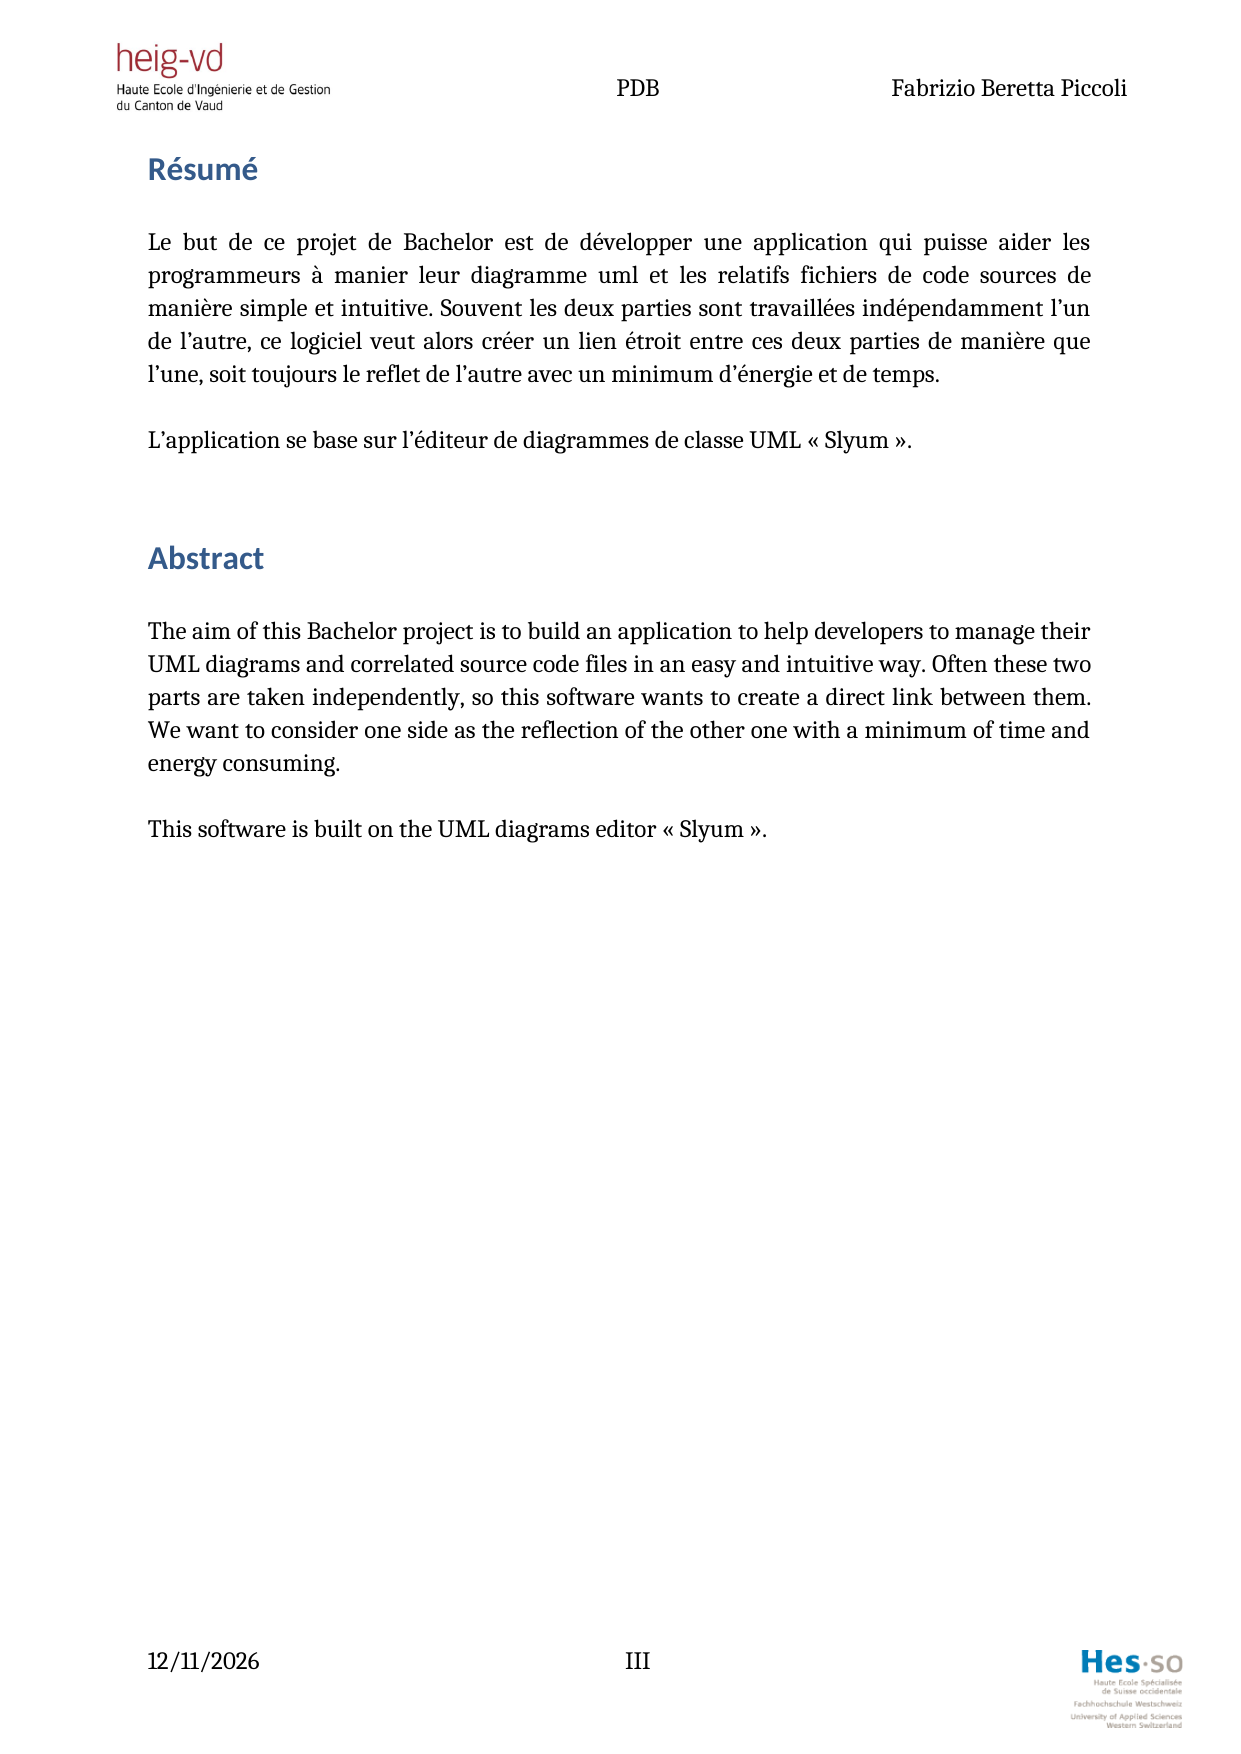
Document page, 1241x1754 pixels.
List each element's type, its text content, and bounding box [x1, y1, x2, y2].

text Abstract [148, 537, 1092, 578]
picture [1032, 1650, 1183, 1728]
text L’application se base sur l’éditeur de diagrammes de classe UML « Slyum ». [148, 426, 1092, 454]
picture [110, 35, 335, 119]
picture [1089, 1650, 1095, 1658]
text The aim of this Bachelor project is to build an application to help developers to manage their UML diagrams and correlated source code files in an easy and intuitive way. Often these two parts are taken independently, so this software wants to create a direct link between them. We want to consider one side as the reflection of the other one with a minimum of time and energy consuming. [148, 617, 1092, 778]
text Résumé [148, 148, 1092, 188]
text Le but de ce projet de Bachelor est de développer une application qui puisse aider les programmeurs à manier leur diagramme uml et les relatifs fichiers de code sources de manière simple et intuitive. Souvent les deux parties sont travaillées indépendamment l’un de l’autre, ce logiciel veut alors créer un lien étroit entre ces deux parties de manière que l’une, soit toujours le reflet de l’autre avec un minimum d’énergie et de temps. [148, 227, 1092, 388]
text This software is built on the UML diagrams editor « Slyum ». [148, 815, 1092, 844]
